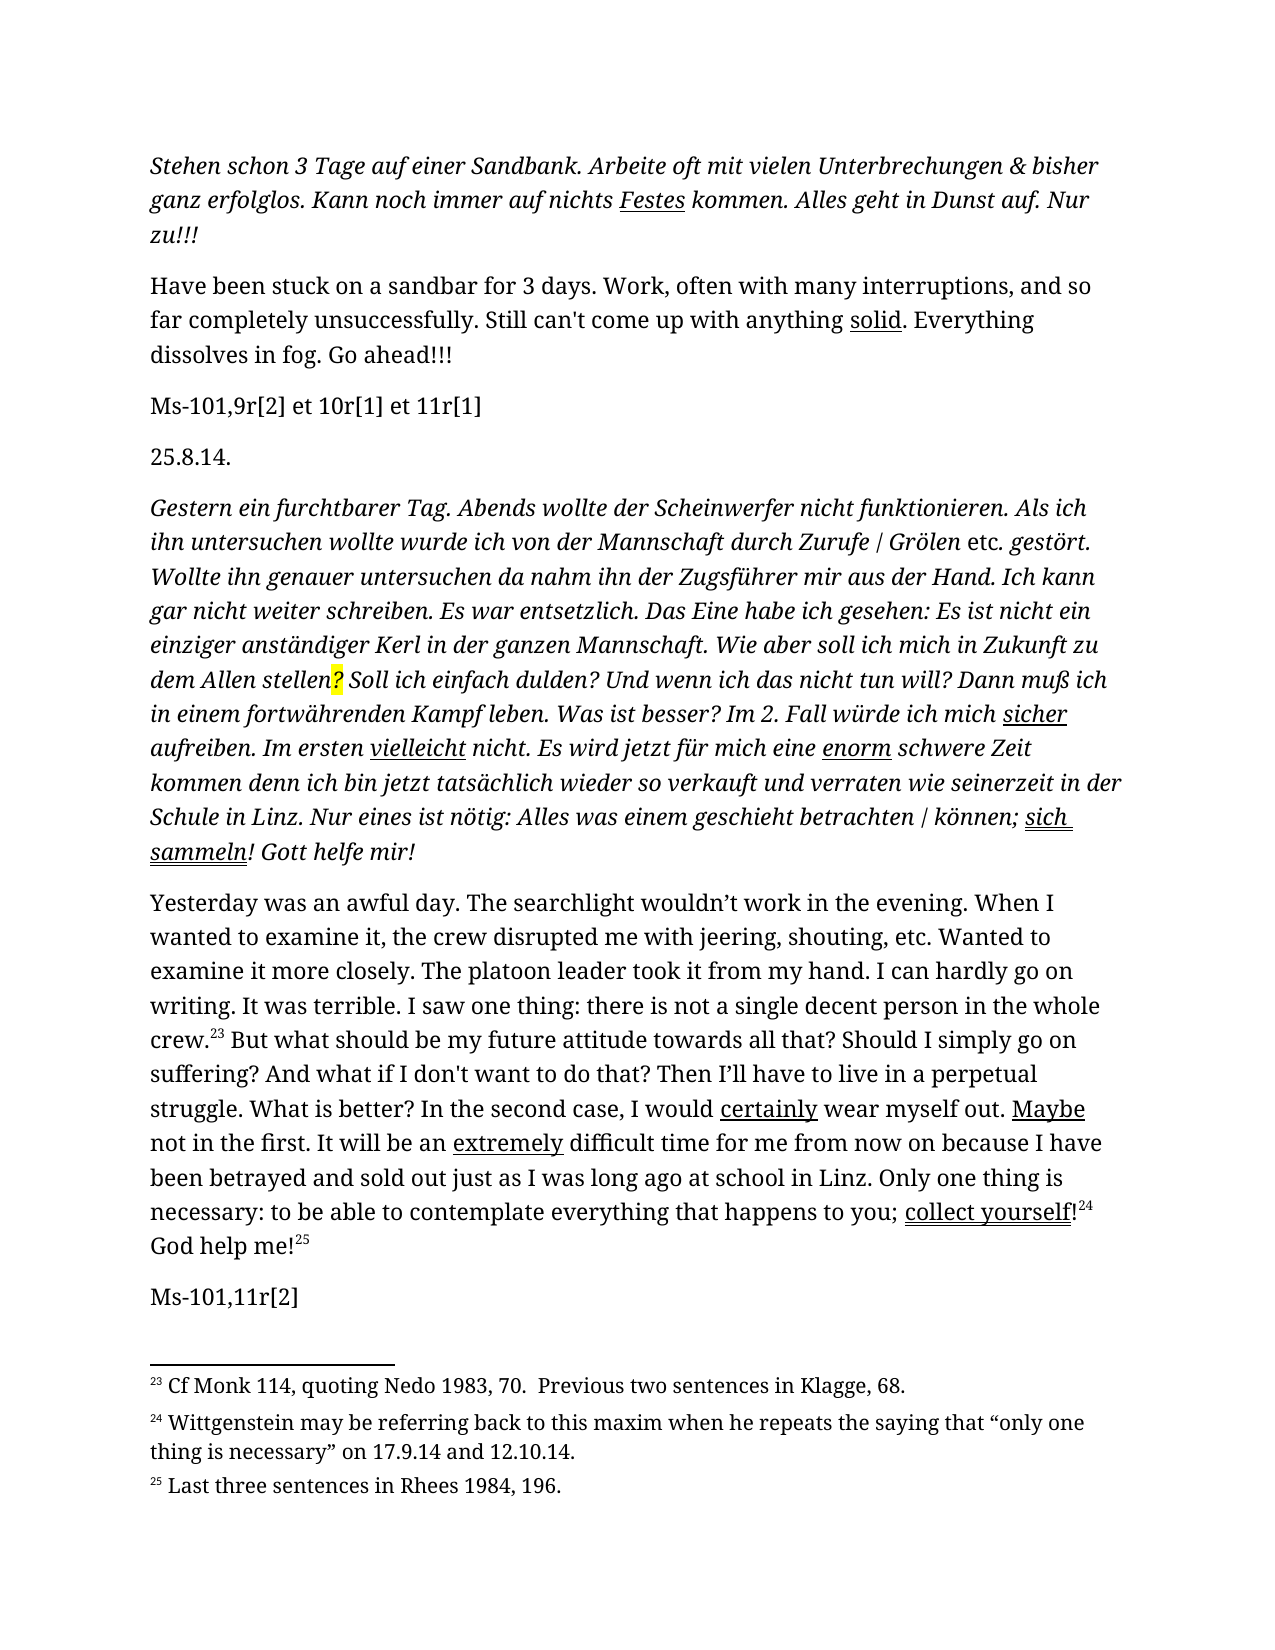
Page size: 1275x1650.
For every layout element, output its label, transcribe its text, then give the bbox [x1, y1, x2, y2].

text 25.8.14. [150, 441, 1125, 472]
text Have been stuck on a sandbar for 3 days. Work, often with many interruptions, and so far completely unsuccessfully. Still can't come up with anything solid. Everything dissolves in fog. Go ahead!!! [150, 270, 1125, 370]
text Gestern ein furchtbarer Tag. Abends wollte der Scheinwerfer nicht funktionieren. Als ich ihn untersuchen wollte wurde ich von der Mannschaft durch Zurufe / Grölen etc. gestört. Wollte ihn genauer untersuchen da nahm ihn der Zugsführer mir aus der Hand. Ich kann gar nicht weiter schreiben. Es war entsetzlich. Das Eine habe ich gesehen: Es ist nicht ein einziger anständiger Kerl in der ganzen Mannschaft. Wie aber soll ich mich in Zukunft zu dem Allen stellen? Soll ich einfach dulden? Und wenn ich das nicht tun will? Dann muß ich in einem fortwährenden Kampf leben. Was ist besser? Im 2. Fall würde ich mich sicher aufreiben. Im ersten vielleicht nicht. Es wird jetzt für mich eine enorm schwere Zeit kommen denn ich bin jetzt tatsächlich wieder so verkauft und verraten wie seinerzeit in der Schule in Linz. Nur eines ist nötig: Alles was einem geschieht betrachten / können; sich sammeln! Gott helfe mir! [150, 492, 1125, 867]
text Stehen schon 3 Tage auf einer Sandbank. Arbeite oft mit vielen Unterbrechungen & bisher ganz erfolglos. Kann noch immer auf nichts Festes kommen. Alles geht in Dunst auf. Nur zu!!! [150, 150, 1125, 250]
text Ms-101,11r[2] [150, 1281, 1125, 1312]
text Ms-101,9r[2] et 10r[1] et 11r[1] [150, 389, 1125, 421]
text Yesterday was an awful day. The searchlight wouldn’t work in the evening. When I wanted to examine it, the crew disrupted me with jeering, shouting, etc. Wanted to examine it more closely. The platoon leader took it from my hand. I can hardly go on writing. It was terrible. I saw one thing: there is not a single decent person in the whole crew. But what should be my future attitude towards all that? Should I simply go on suffering? And what if I don't want to do that? Then I’ll have to live in a perpetual struggle. What is better? In the second case, I would certainly wear myself out. Maybe not in the first. It will be an extremely difficult time for me from now on because I have been betrayed and sold out just as I was long ago at school in Linz. Only one thing is necessary: to be able to contemplate everything that happens to you; collect yourself! God help me! [150, 886, 1125, 1261]
